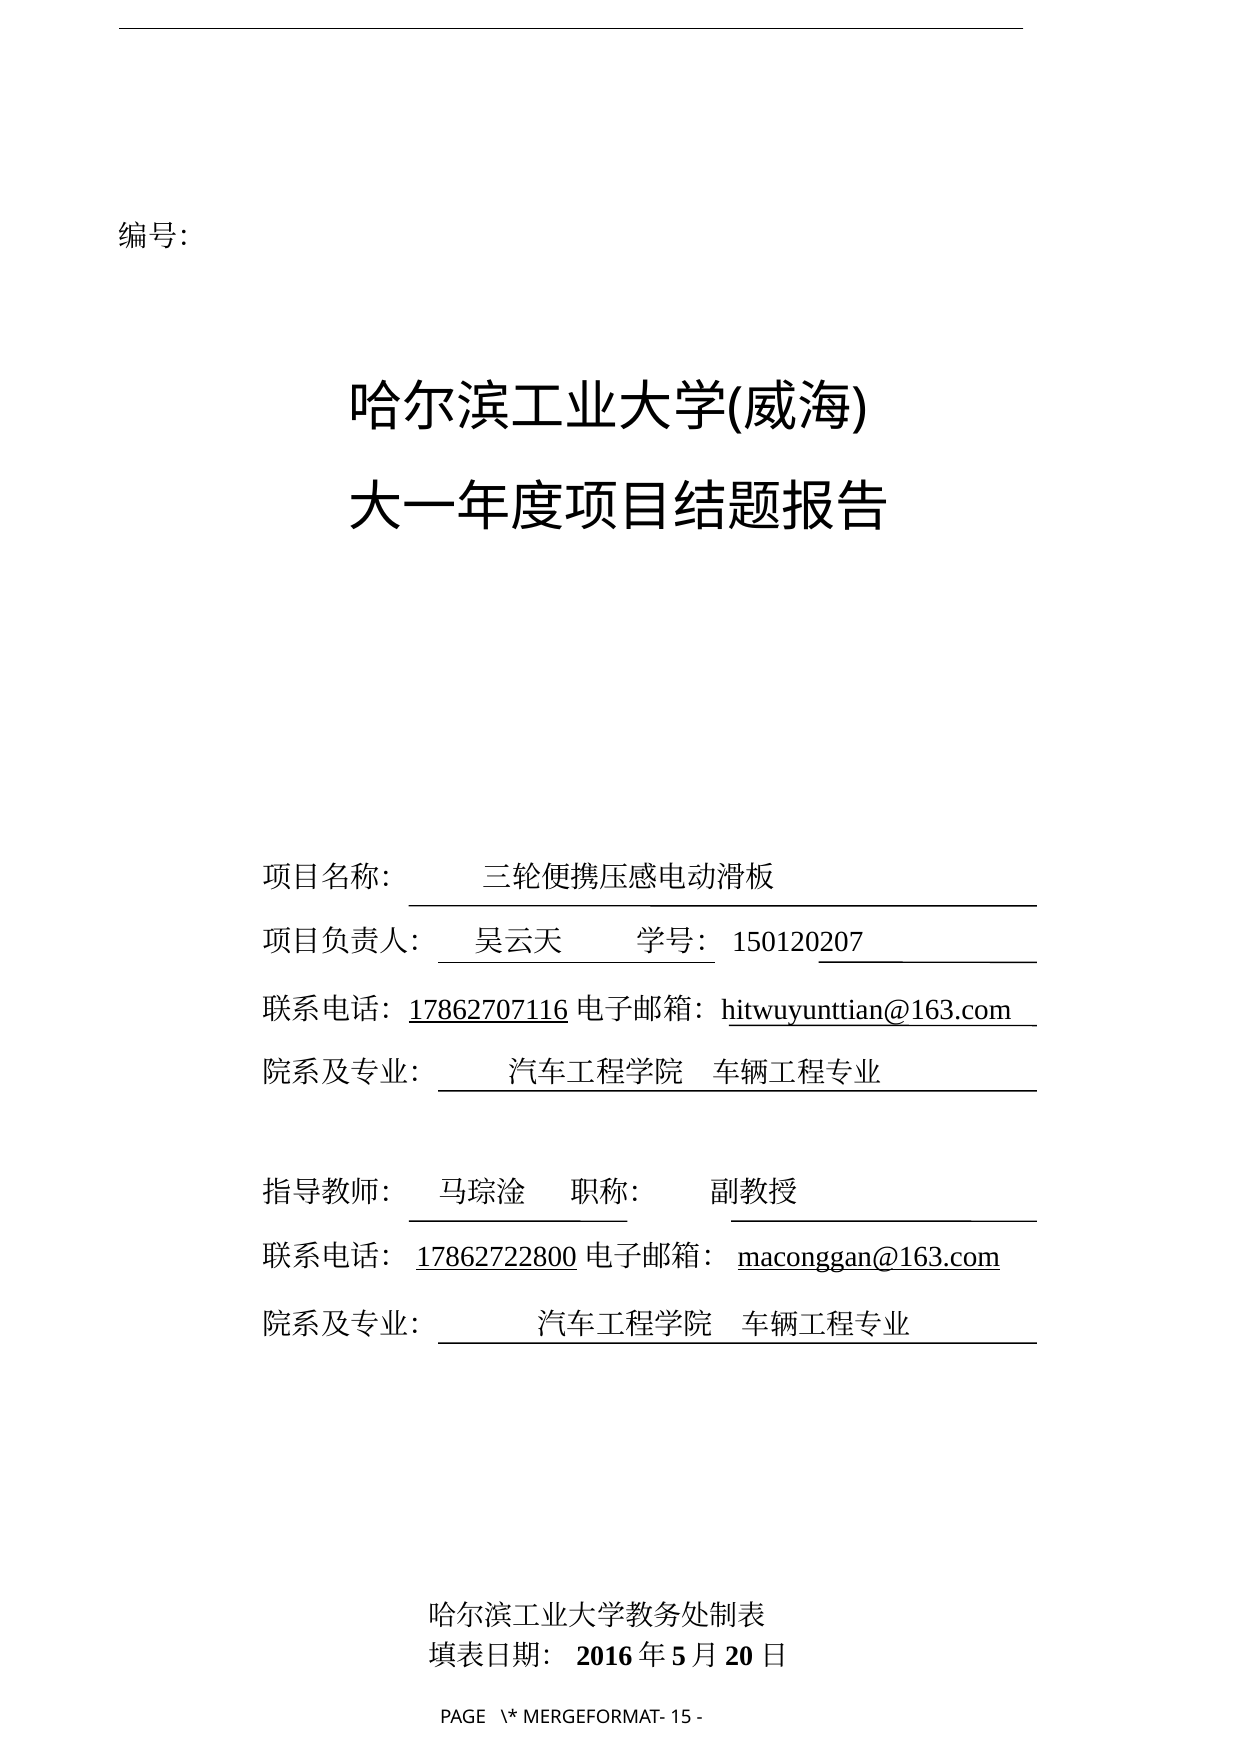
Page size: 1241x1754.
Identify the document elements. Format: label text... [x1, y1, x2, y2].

text 哈尔滨工业大学(威海) [348, 363, 1023, 442]
text 联系电话：17862707116 电子邮箱：hitwuyunttian@163.com [262, 986, 1023, 1028]
text 联系电话： 17862722800 电子邮箱： maconggan@163.com [262, 1233, 1023, 1275]
text 填表日期： 2016年5月20 日 [119, 1633, 1023, 1674]
text 项目名称： 三轮便携压感电动滑板 [262, 853, 994, 895]
text 指导教师： 马琮淦 职称： 副教授 [262, 1169, 1023, 1211]
text 院系及专业： 汽车工程学院 车辆工程专业 [262, 1049, 1023, 1091]
text 项目负责人： 吴云天 学号： 150120207 [262, 918, 994, 960]
text 大一年度项目结题报告 [348, 463, 1023, 541]
text 编号： [119, 212, 1023, 254]
text 院系及专业： 汽车工程学院 车辆工程专业 [262, 1301, 1023, 1343]
text 哈尔滨工业大学教务处制表 [119, 1593, 1023, 1633]
